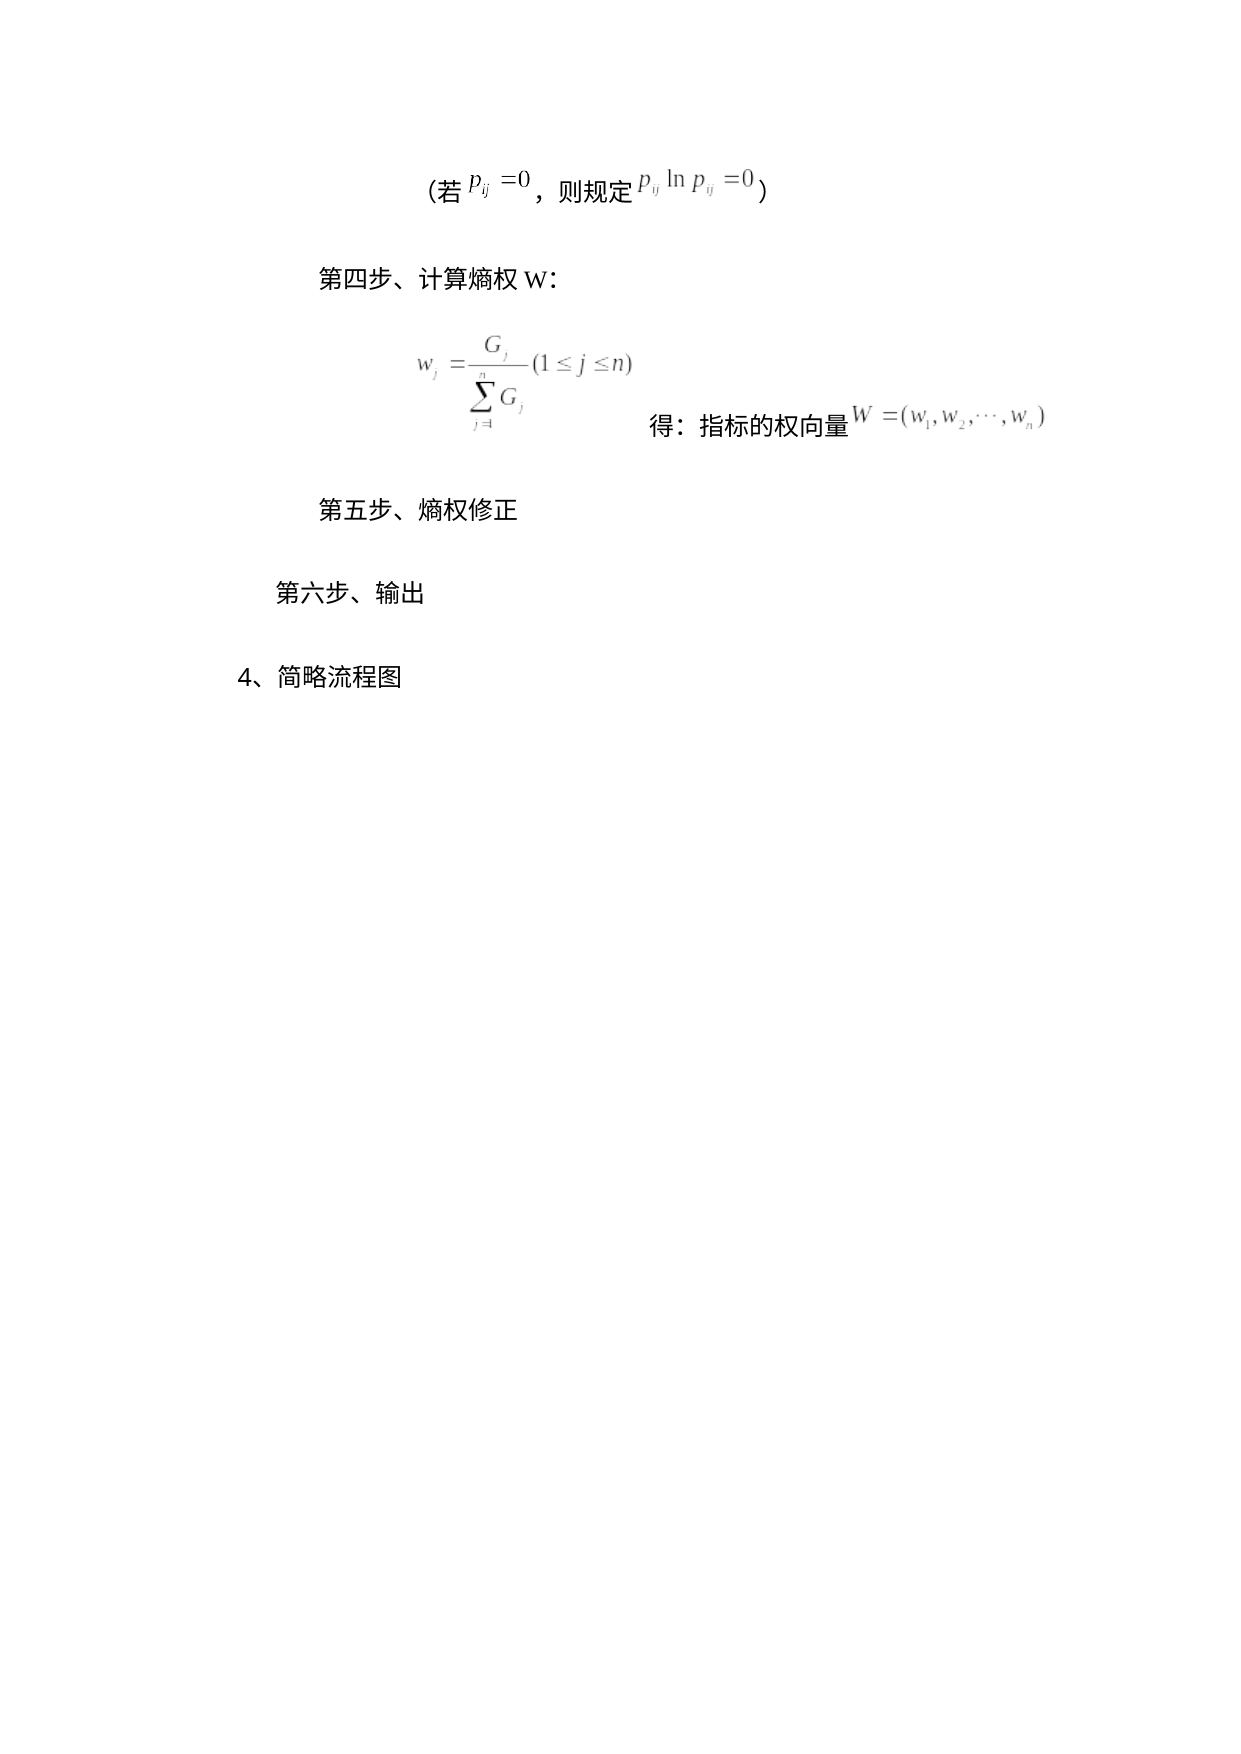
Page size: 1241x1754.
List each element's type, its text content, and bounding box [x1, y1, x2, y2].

text 第六步、输出 [187, 559, 1053, 624]
list 得：指标的权向量 [312, 328, 1053, 458]
list 第四步、计算熵权W： [312, 245, 1053, 310]
text （若，则规定） [187, 162, 1053, 227]
text 4、简略流程图 [187, 643, 1053, 708]
list 第五步、熵权修正 [312, 476, 1053, 541]
